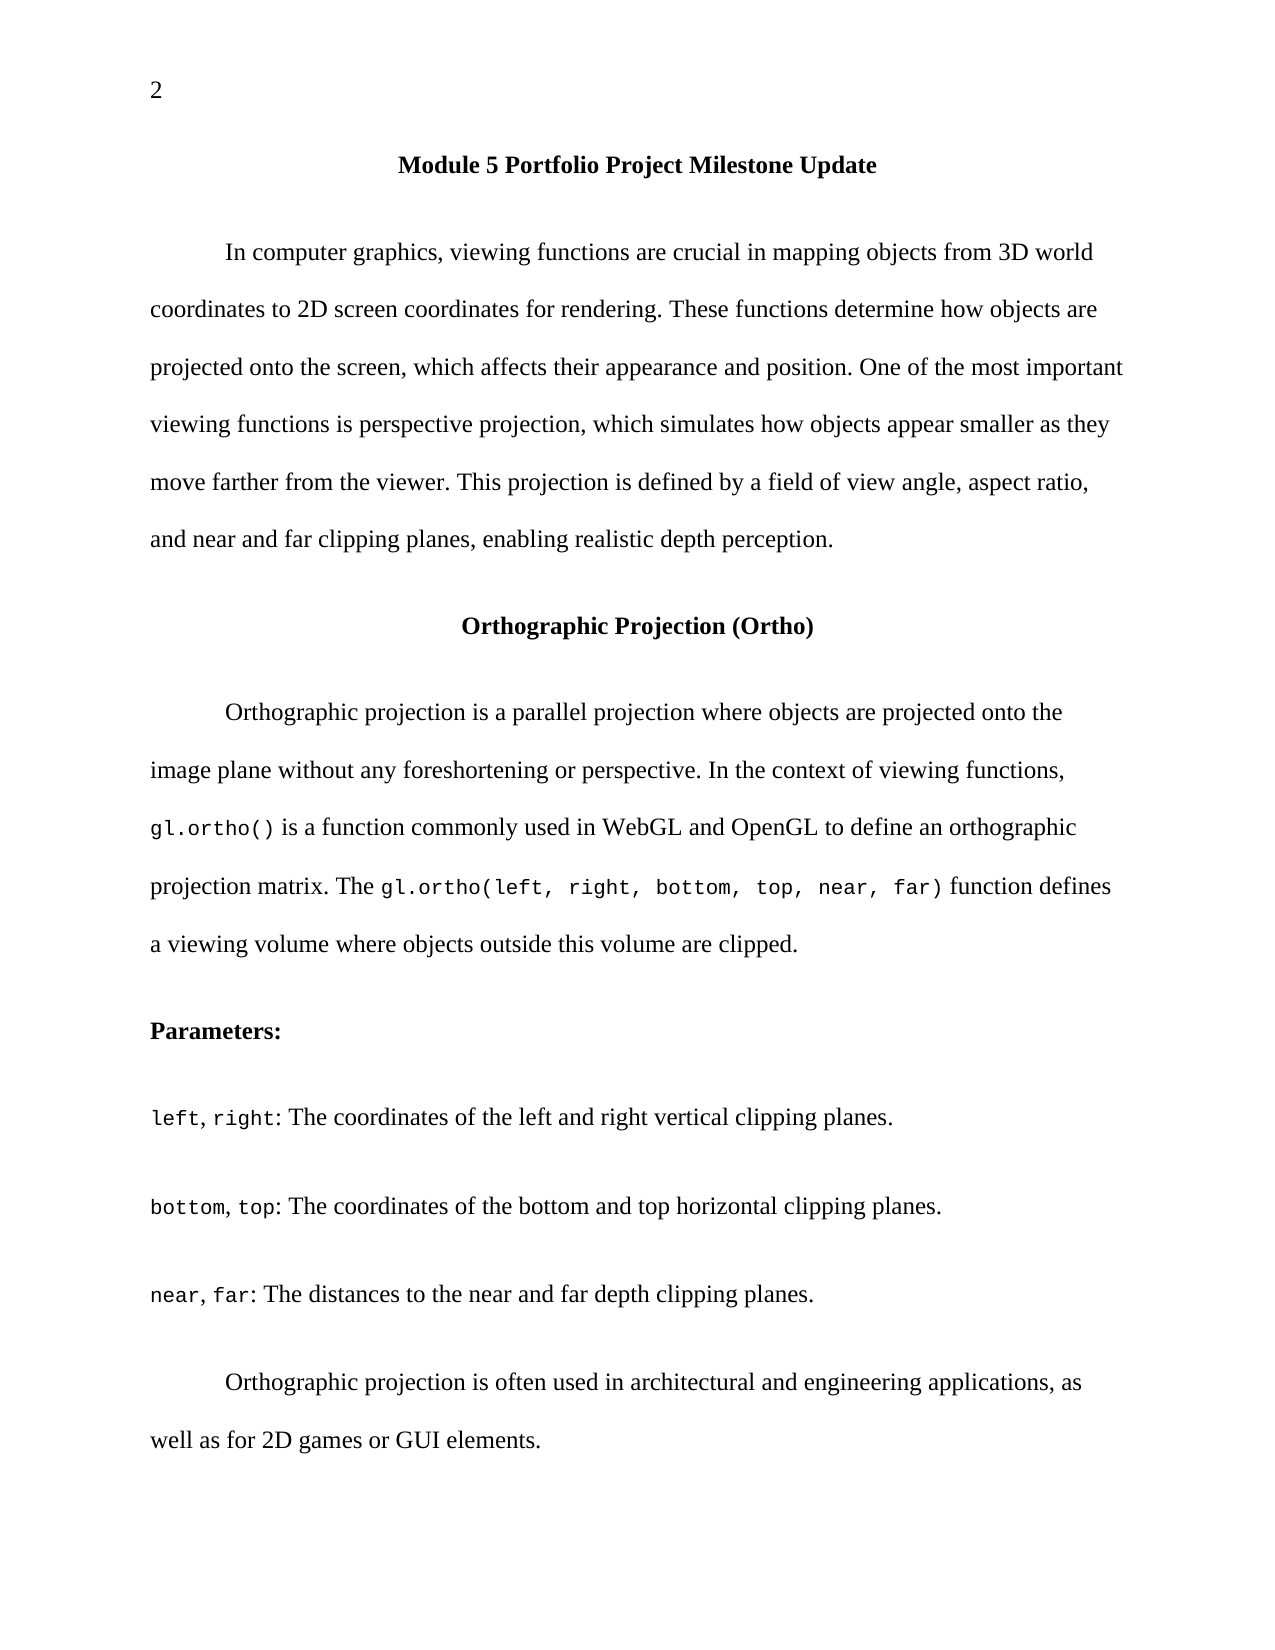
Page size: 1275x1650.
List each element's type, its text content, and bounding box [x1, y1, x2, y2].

text Parameters: [150, 1016, 1125, 1044]
text left, right: The coordinates of the left and right vertical clipping planes. [150, 1102, 1125, 1132]
text Orthographic Projection (Ortho) [150, 611, 1125, 639]
text bottom, top: The coordinates of the bottom and top horizontal clipping planes. [150, 1191, 1125, 1220]
text Orthographic projection is often used in architectural and engineering applications, as well as for 2D games or GUI elements. [150, 1367, 1125, 1454]
text In computer graphics, viewing functions are crucial in mapping objects from 3D world coordinates to 2D screen coordinates for rendering. These functions determine how objects are projected onto the screen, which affects their appearance and position. One of the most important viewing functions is perspective projection, which simulates how objects appear smaller as they move farther from the viewer. This projection is defined by a field of view angle, aspect ratio, and near and far clipping planes, enabling realistic depth perception. [150, 237, 1125, 553]
text Orthographic projection is a parallel projection where objects are projected onto the image plane without any foreshortening or perspective. In the context of viewing functions, gl.ortho() is a function commonly used in WebGL and OpenGL to define an orthographic projection matrix. The gl.ortho(left, right, bottom, top, near, far) function defines a viewing volume where objects outside this volume are clipped. [150, 697, 1125, 958]
text near, far: The distances to the near and far depth clipping planes. [150, 1279, 1125, 1309]
text Module 5 Portfolio Project Milestone Update [150, 150, 1125, 179]
